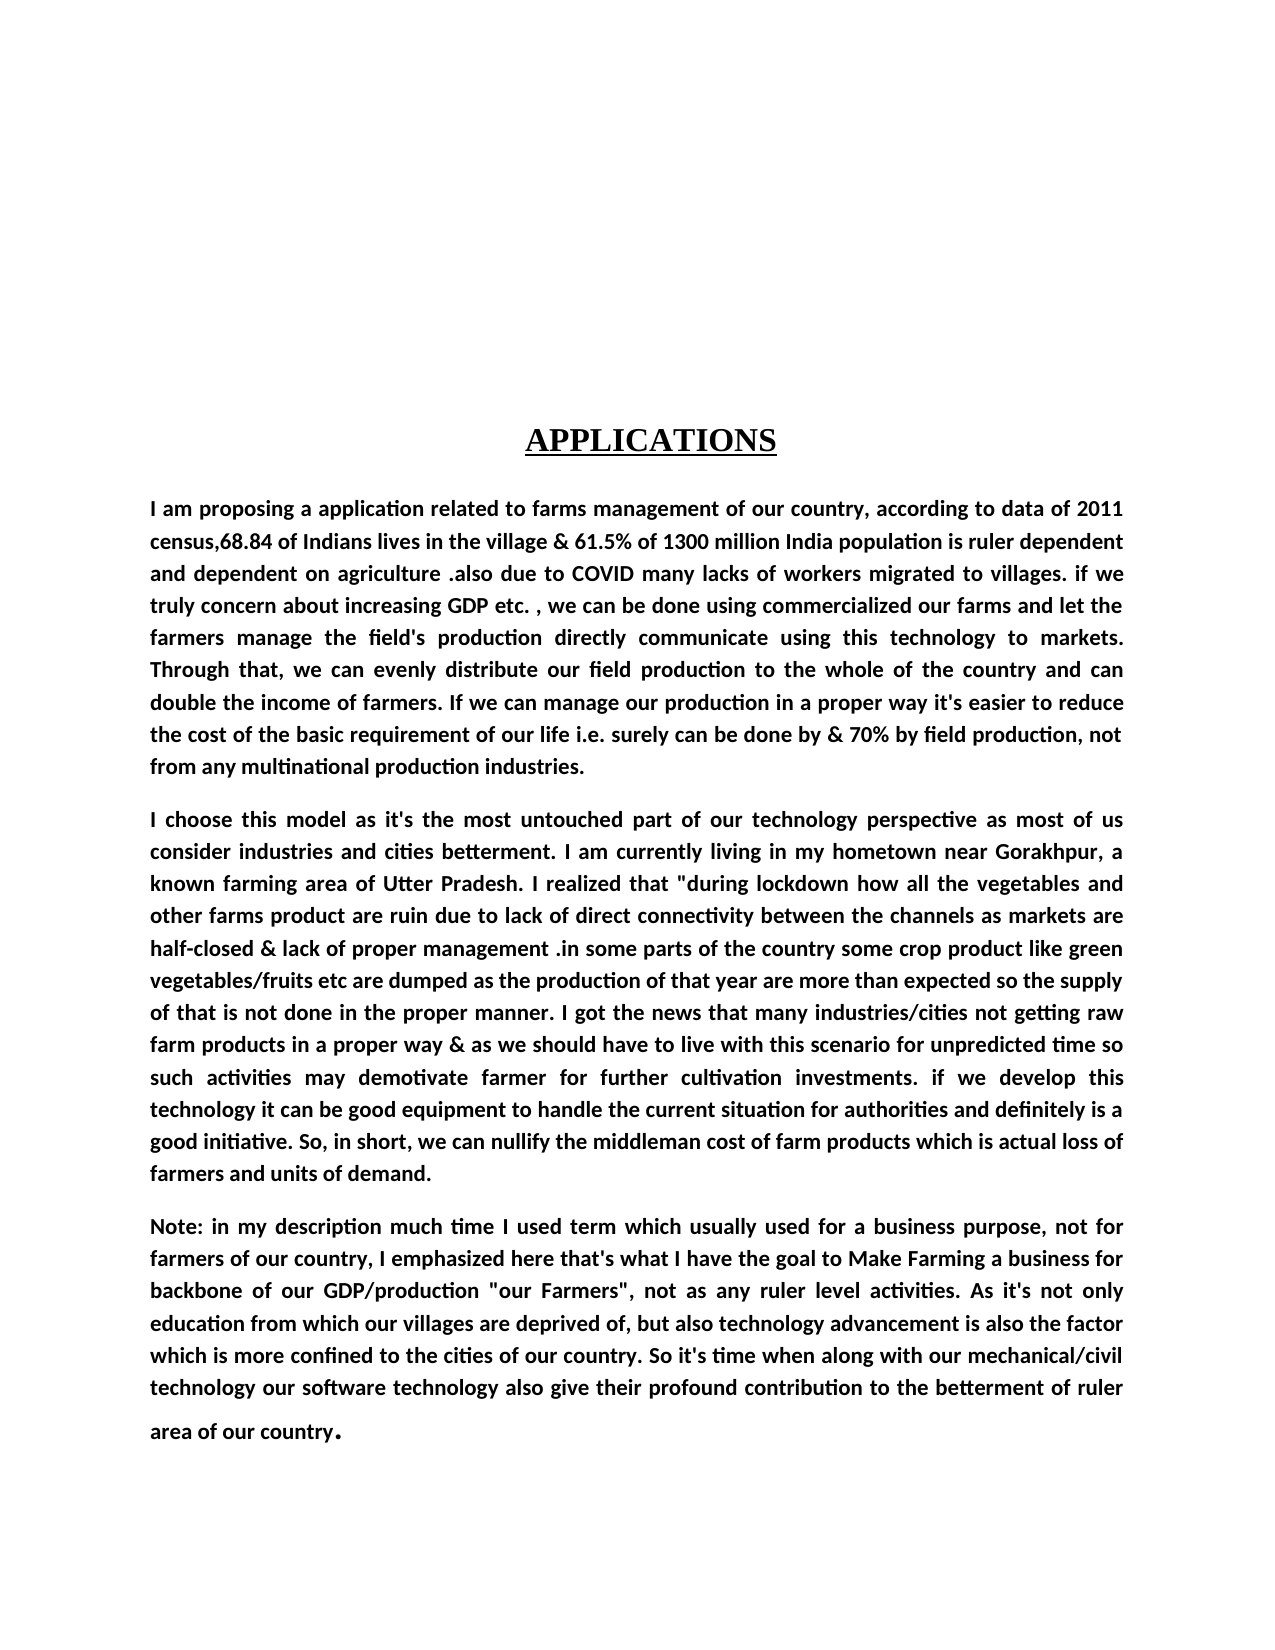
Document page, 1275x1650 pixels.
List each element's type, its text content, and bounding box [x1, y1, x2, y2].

text Note: in my description much time I used term which usually used for a business purpose, not for farmers of our country, I emphasized here that's what I have the goal to Make Farming a business for backbone of our GDP/production "our Farmers", not as any ruler level activities. As it's not only education from which our villages are deprived of, but also technology advancement is also the factor which is more confined to the cities of our country. So it's time when along with our mechanical/civil technology our software technology also give their profound contribution to the betterment of ruler area of our country. [150, 1212, 1125, 1448]
text I am proposing a application related to farms management of our country, according to data of 2011 census,68.84 of Indians lives in the village & 61.5% of 1300 million India population is ruler dependent and dependent on agriculture .also due to COVID many lacks of workers migrated to villages. if we truly concern about increasing GDP etc. , we can be done using commercialized our farms and let the farmers manage the field's production directly communicate using this technology to markets. Through that, we can evenly distribute our field production to the whole of the country and can double the income of farmers. If we can manage our production in a proper way it's easier to reduce the cost of the basic requirement of our life i.e. surely can be done by & 70% by field production, not from any multinational production industries. [150, 494, 1125, 780]
text I choose this model as it's the most untouched part of our technology perspective as most of us consider industries and cities betterment. I am currently living in my hometown near Gorakhpur, a known farming area of Utter Pradesh. I realized that "during lockdown how all the vegetables and other farms product are ruin due to lack of direct connectivity between the channels as markets are half-closed & lack of proper management .in some parts of the country some crop product like green vegetables/fruits etc are dumped as the production of that year are more than expected so the supply of that is not done in the proper manner. I got the news that many industries/cities not getting raw farm products in a proper way & as we should have to live with this scenario for unpredicted time so such activities may demotivate farmer for further cultivation investments. if we develop this technology it can be good equipment to handle the current situation for authorities and definitely is a good initiative. So, in short, we can nullify the middleman cost of farm products which is actual loss of farmers and units of demand. [150, 805, 1125, 1187]
text APPLICATIONS [525, 420, 1125, 459]
